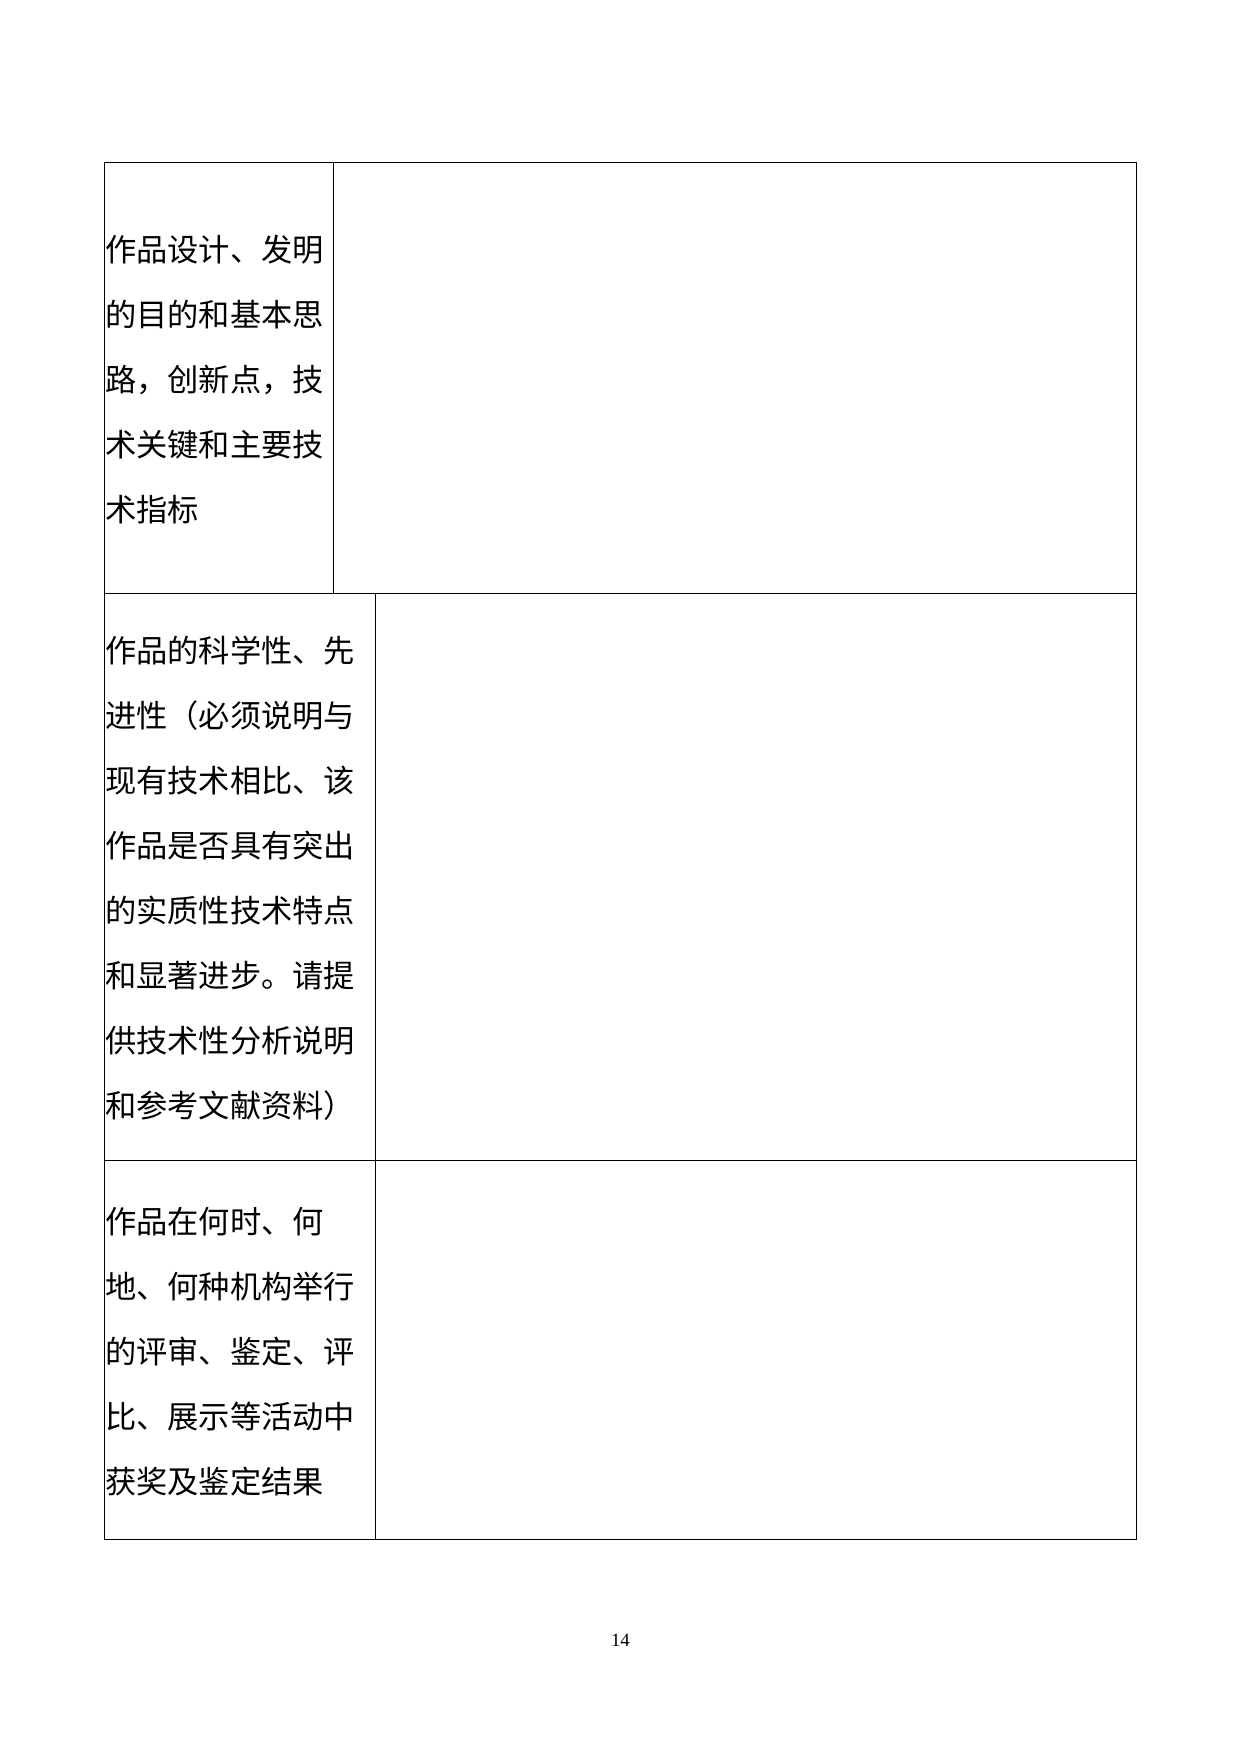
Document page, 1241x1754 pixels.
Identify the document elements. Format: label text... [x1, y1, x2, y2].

table_cell 作品设计、发明的目的和基本思路，创新点，技术关键和主要技术指标 [105, 163, 333, 593]
table_cell 作品在何时、何地、何种机构举行的评审、鉴定、评比、展示等活动中获奖及鉴定结果 [105, 1161, 375, 1539]
table_cell [376, 1161, 1136, 1539]
table_cell 作品的科学性、先进性（必须说明与现有技术相比、该作品是否具有突出的实质性技术特点和显著进步。请提供技术性分析说明和参考文献资料） [105, 594, 375, 1160]
table_cell [376, 594, 1136, 1160]
table_cell [334, 163, 1136, 593]
